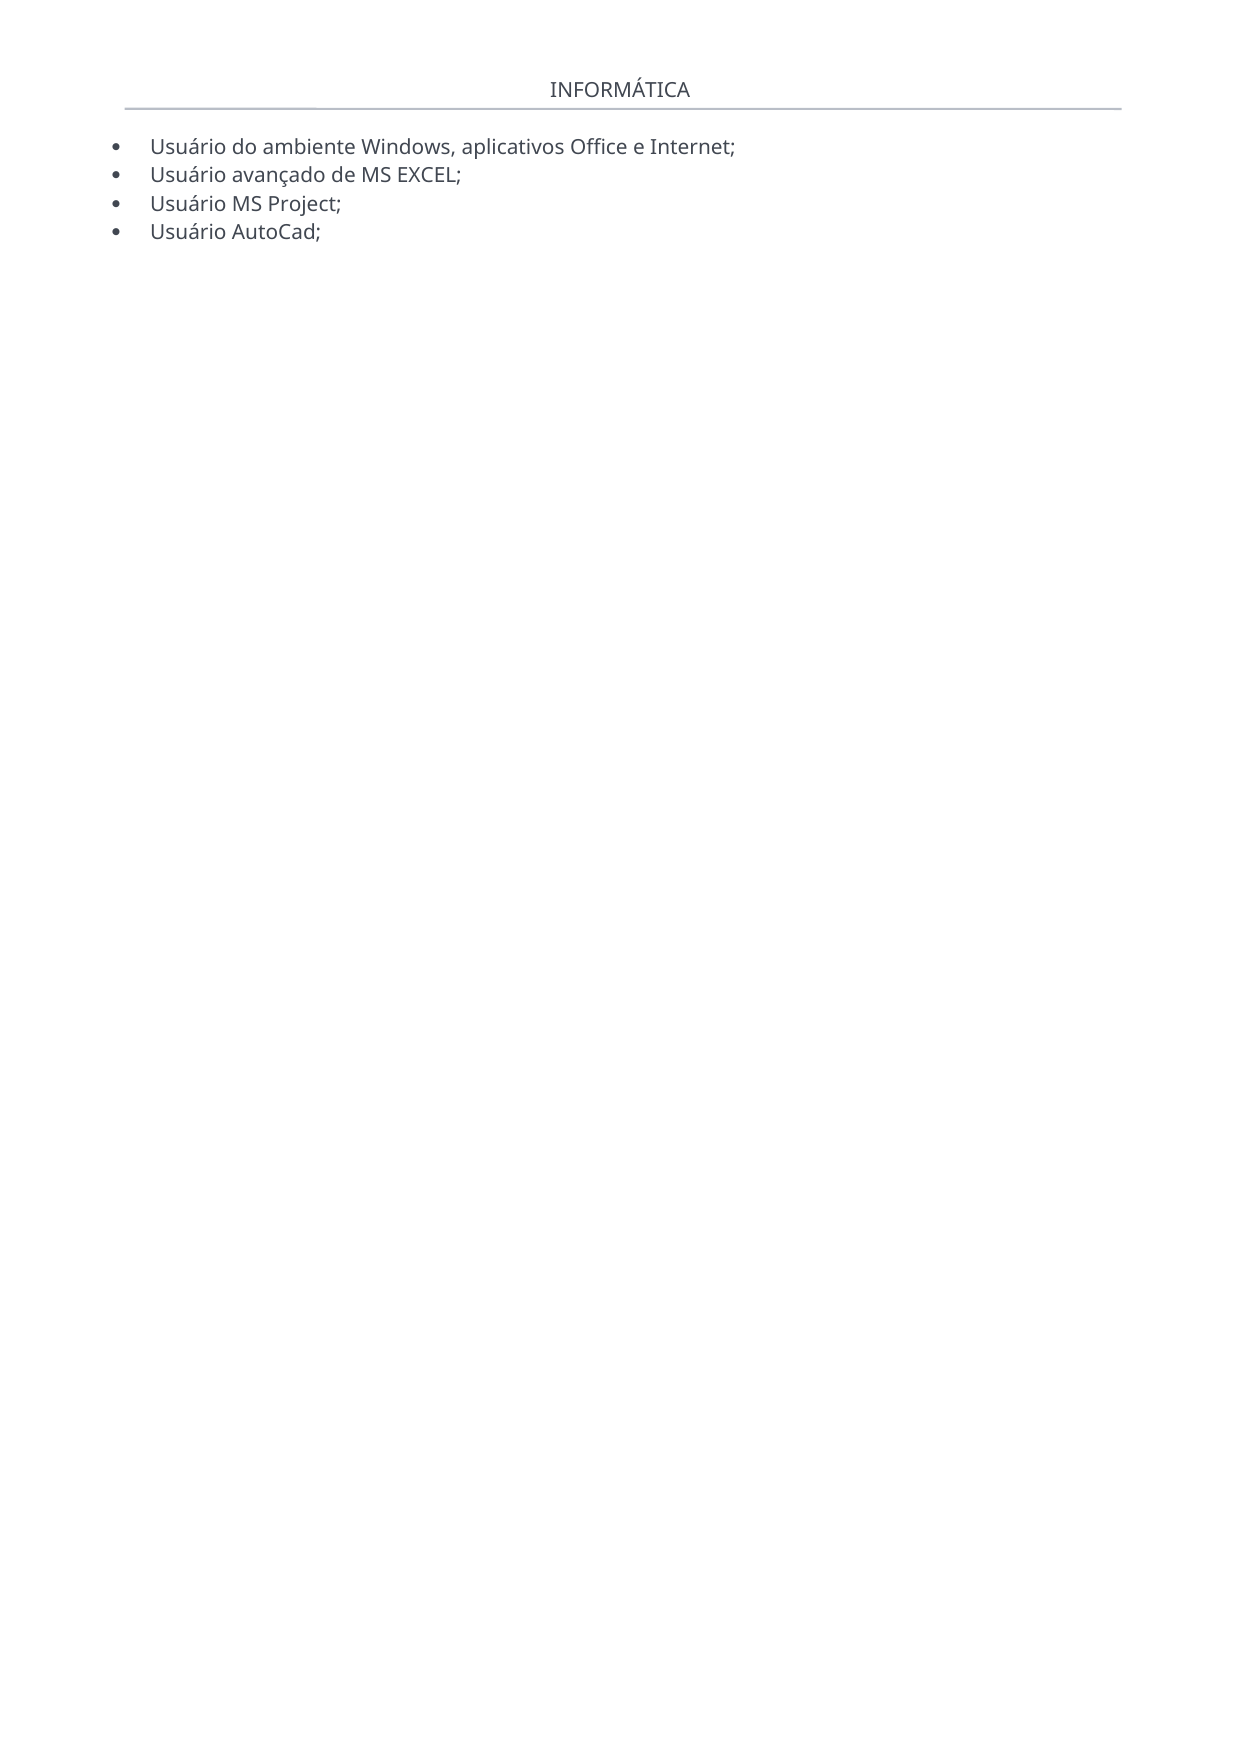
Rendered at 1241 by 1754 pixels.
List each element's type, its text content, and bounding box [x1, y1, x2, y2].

list Usuário avançado de MS EXCEL; [112, 160, 1165, 189]
text INFORMÁTICA [75, 75, 1165, 103]
list Usuário AutoCad; [112, 217, 1165, 246]
list Usuário MS Project; [112, 189, 1165, 217]
list Usuário do ambiente Windows, aplicativos Office e Internet; [112, 132, 1165, 160]
